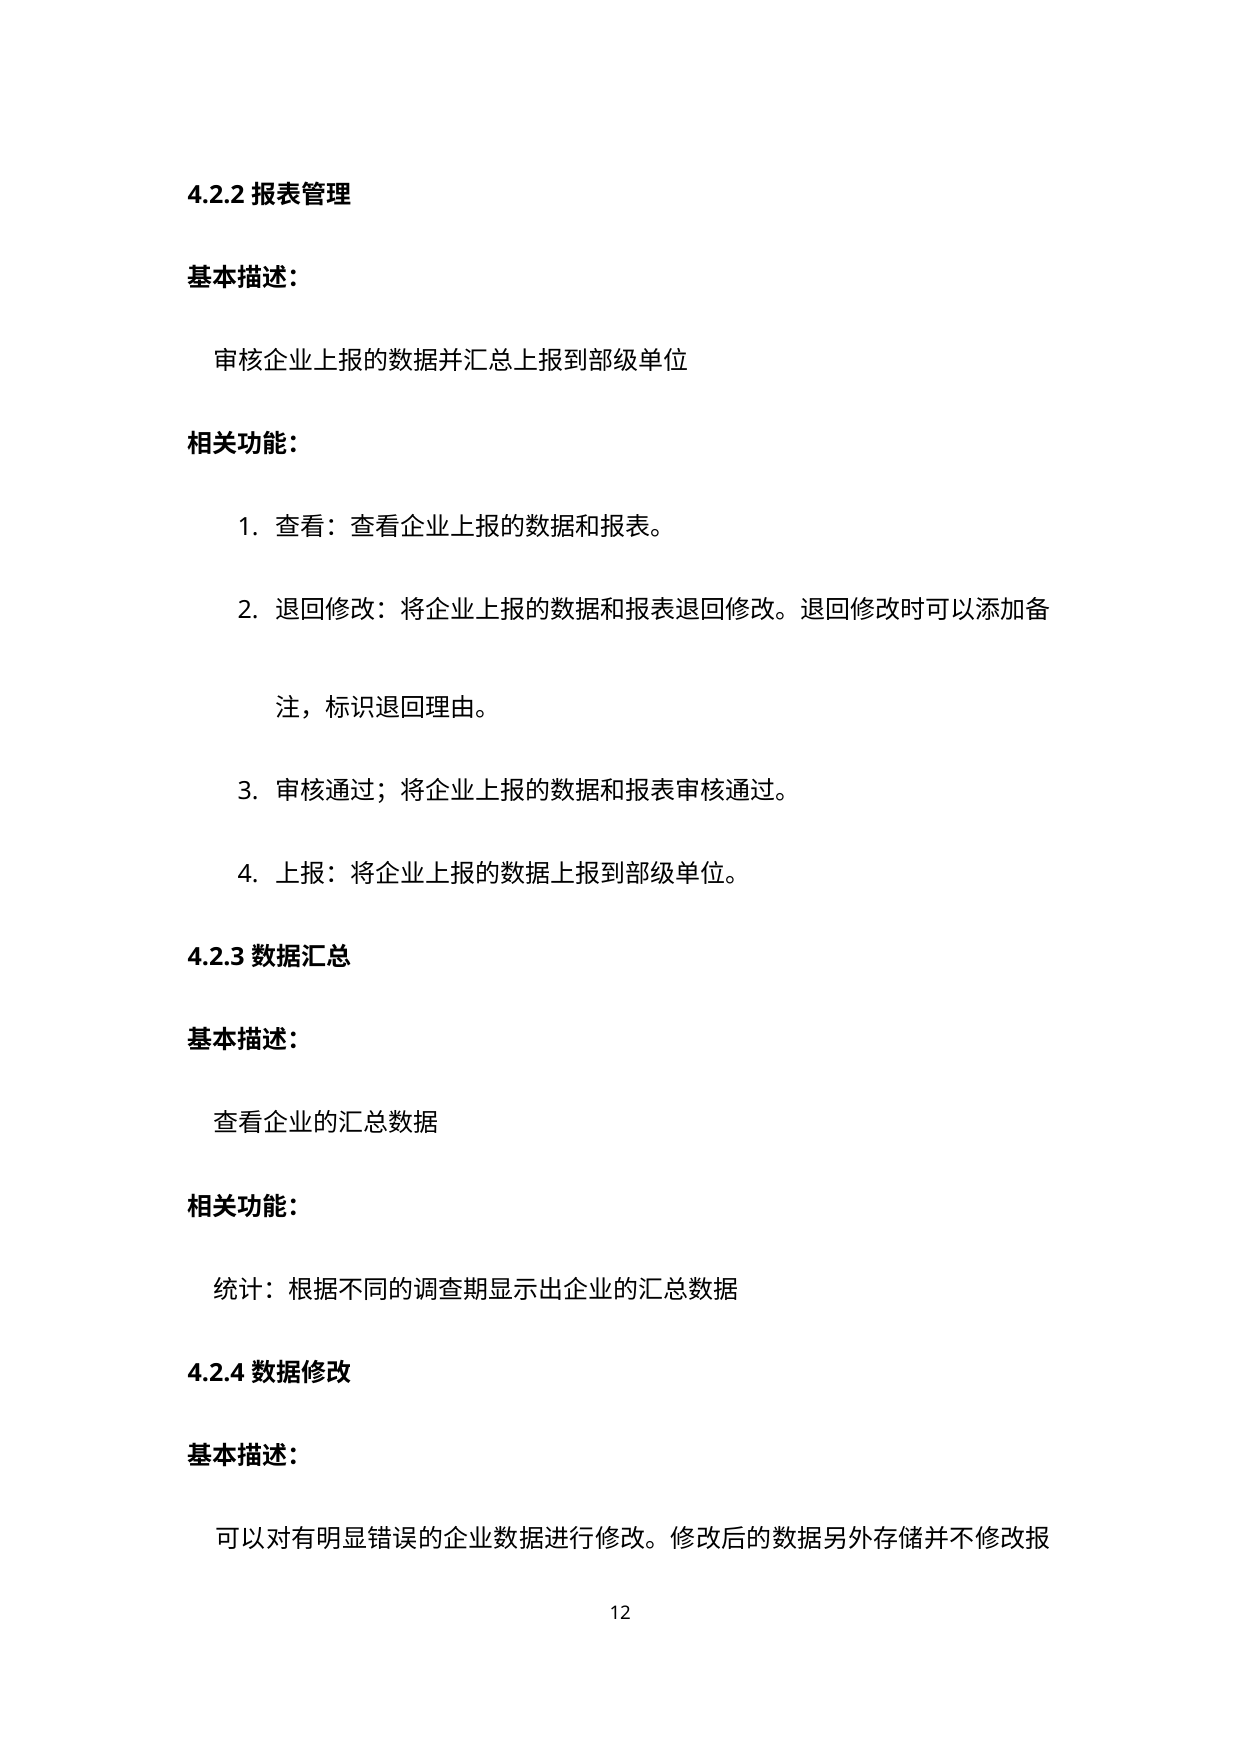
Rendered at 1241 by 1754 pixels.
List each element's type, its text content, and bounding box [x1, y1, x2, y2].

text 基本描述： [187, 243, 1053, 308]
text 相关功能： [187, 409, 1053, 474]
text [187, 1504, 1053, 1569]
text 基本描述： [187, 1005, 1053, 1070]
list 退回修改：将企业上报的数据和报表退回修改。退回修改时可以添加备注，标识退回理由。 [237, 575, 1053, 738]
list 审核通过；将企业上报的数据和报表审核通过。 [237, 756, 1053, 821]
text 基本描述： [187, 1421, 1053, 1486]
subtitle 4.2.3 数据汇总 [187, 922, 1053, 987]
subtitle 4.2.2 报表管理 [187, 160, 1053, 225]
text 审核企业上报的数据并汇总上报到部级单位 [187, 326, 1053, 391]
text 统计：根据不同的调查期显示出企业的汇总数据 [187, 1255, 1053, 1320]
subtitle 4.2.4 数据修改 [187, 1338, 1053, 1403]
list 查看：查看企业上报的数据和报表。 [237, 492, 1053, 557]
text 查看企业的汇总数据 [187, 1088, 1053, 1153]
list 上报：将企业上报的数据上报到部级单位。 [237, 839, 1053, 904]
text 相关功能： [187, 1172, 1053, 1237]
